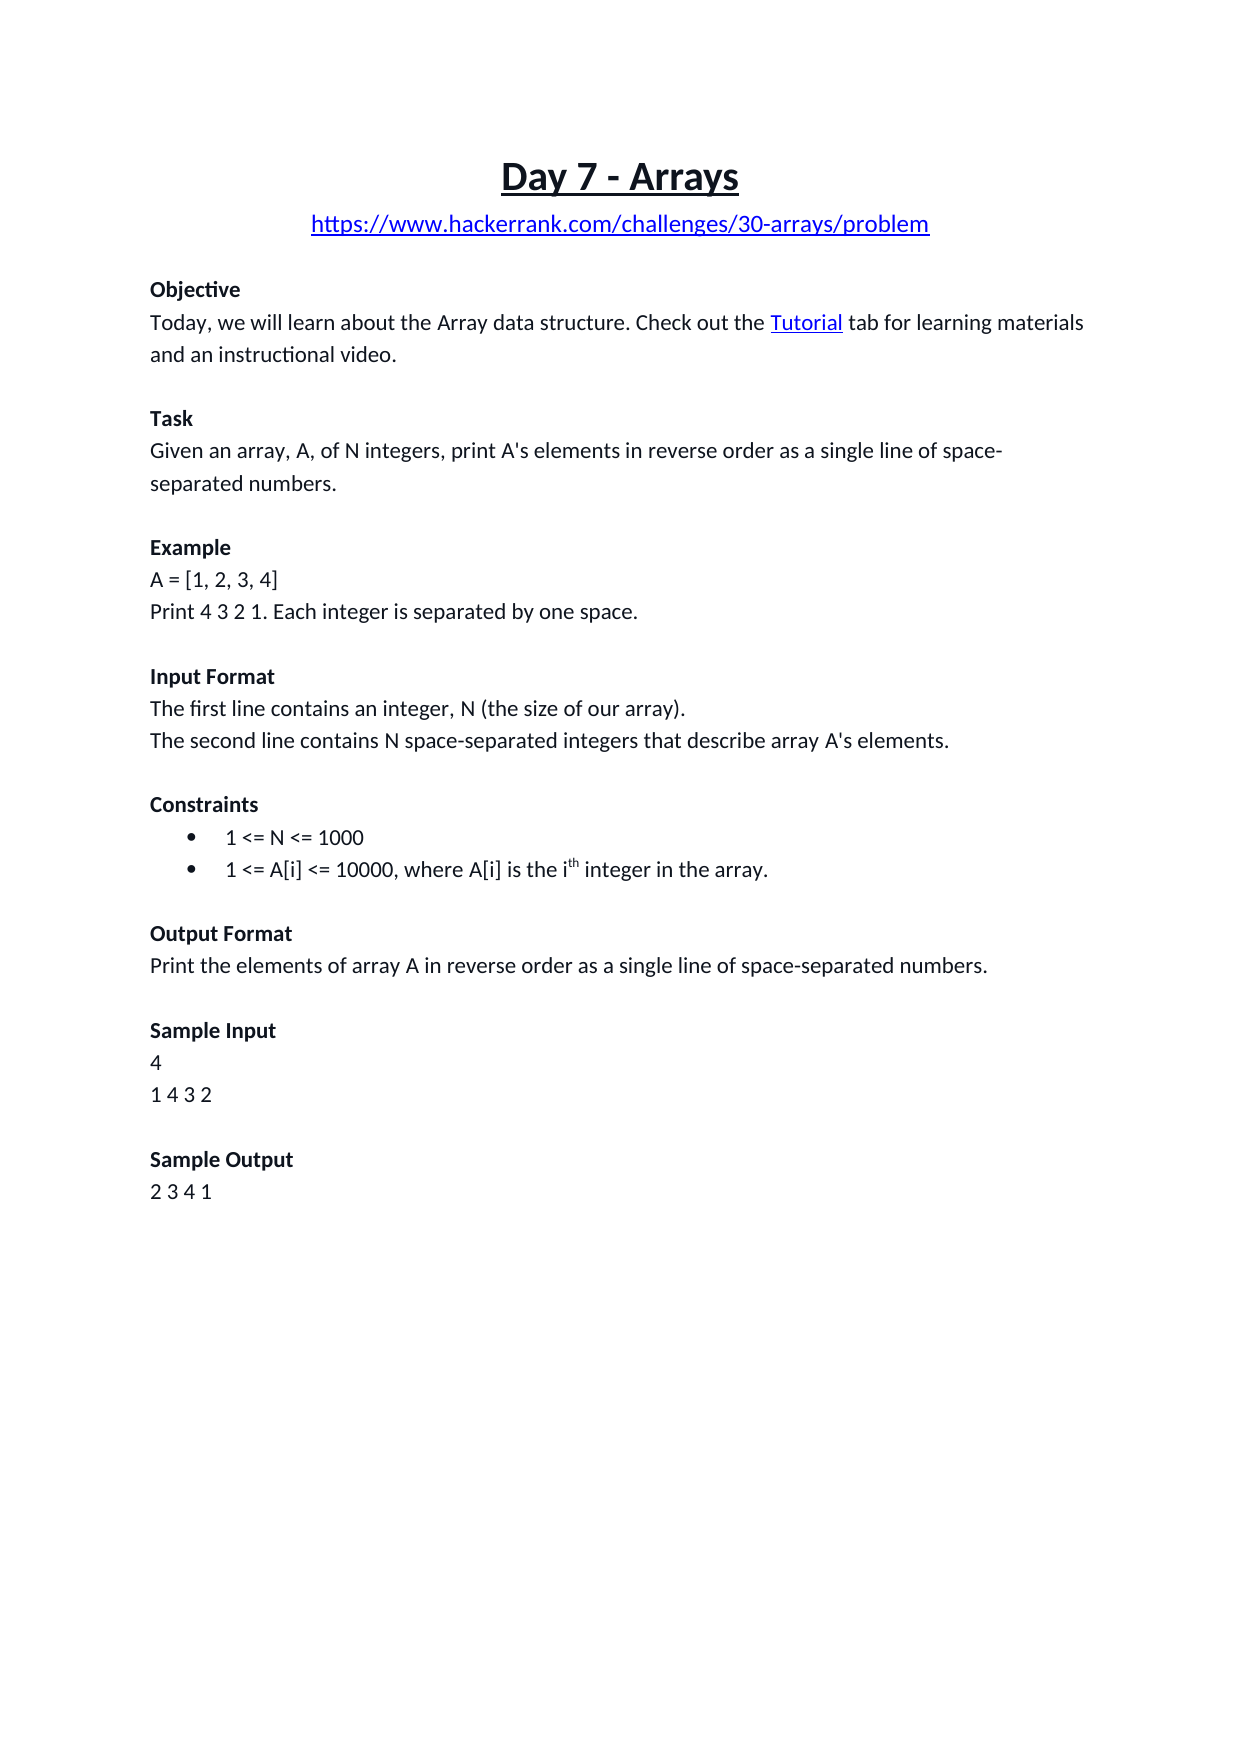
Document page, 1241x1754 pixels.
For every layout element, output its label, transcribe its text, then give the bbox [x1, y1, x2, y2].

text Print 4 3 2 1. Each integer is separated by one space. [150, 597, 1090, 626]
list 1 <= N <= 1000 [187, 823, 1090, 851]
text Example [150, 533, 1090, 561]
text Task Given an array, A, of N integers, print A's elements in reverse order as a single line of space-separated numbers. [150, 404, 1090, 497]
text 1 4 3 2 [150, 1080, 1090, 1108]
text 2 3 4 1 [150, 1177, 1090, 1205]
text Print the elements of array A in reverse order as a single line of space-separated numbers. [150, 952, 1090, 979]
text 4 [150, 1048, 1090, 1076]
text Sample Input [150, 1016, 1090, 1044]
text Objective Today, we will learn about the Array data structure. Check out the Tutorial tab for learning materials and an instructional video. [150, 276, 1090, 368]
text Input Format [150, 662, 1090, 690]
text Day 7 - Arrays [150, 150, 1090, 201]
text https://www.hackerrank.com/challenges/30-arrays/problem [150, 208, 1090, 239]
text Sample Output [150, 1145, 1090, 1173]
text A = [1, 2, 3, 4] [150, 565, 1090, 593]
list 1 <= A[i] <= 10000, where A[i] is the ith integer in the array. [187, 855, 1090, 883]
text Constraints [150, 791, 1090, 819]
text The first line contains an integer, N (the size of our array). The second line contains N space-separated integers that describe array A's elements. [150, 694, 1090, 754]
text Output Format [150, 919, 1090, 947]
